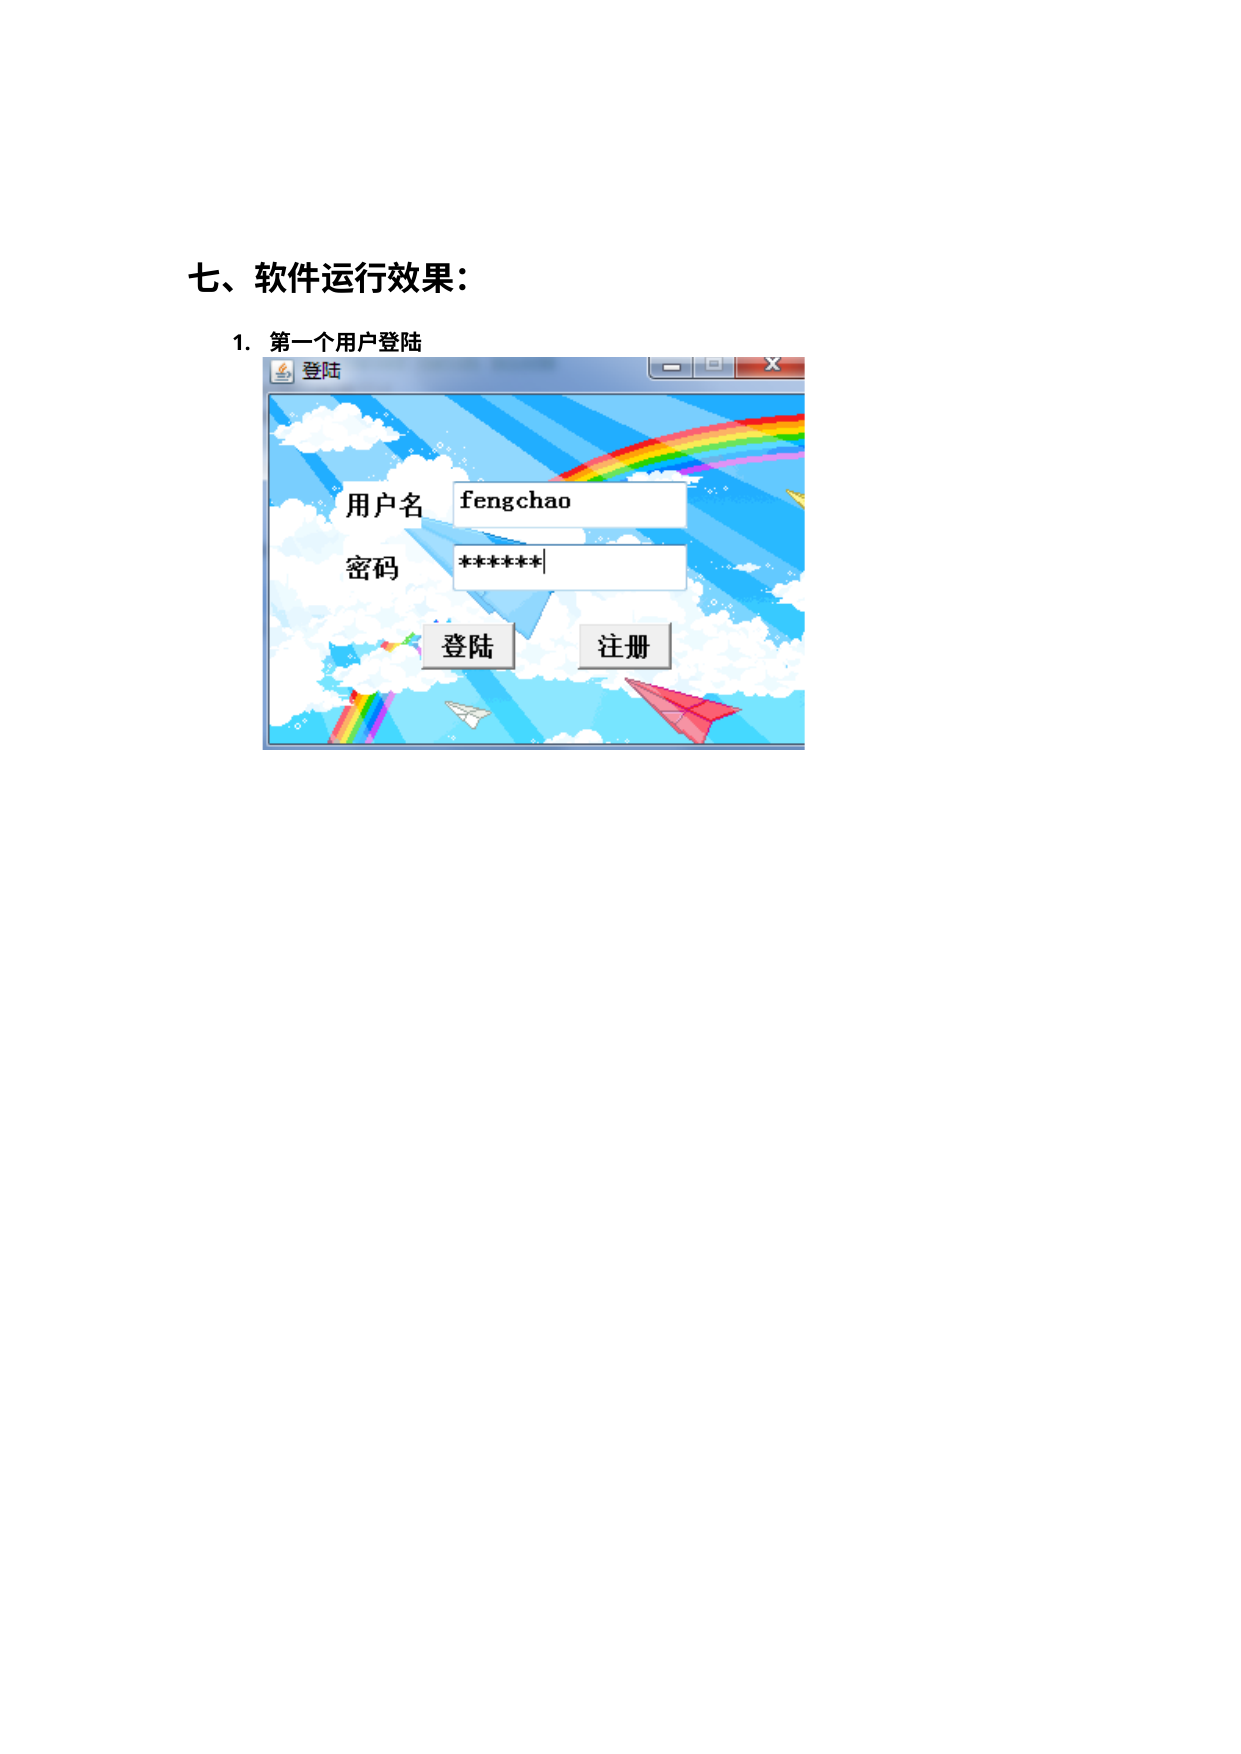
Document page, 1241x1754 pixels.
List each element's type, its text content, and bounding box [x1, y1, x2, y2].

picture [262, 357, 805, 750]
list 第一个用户登陆 [232, 324, 1053, 357]
text 七、软件运行效果： [187, 243, 1053, 308]
